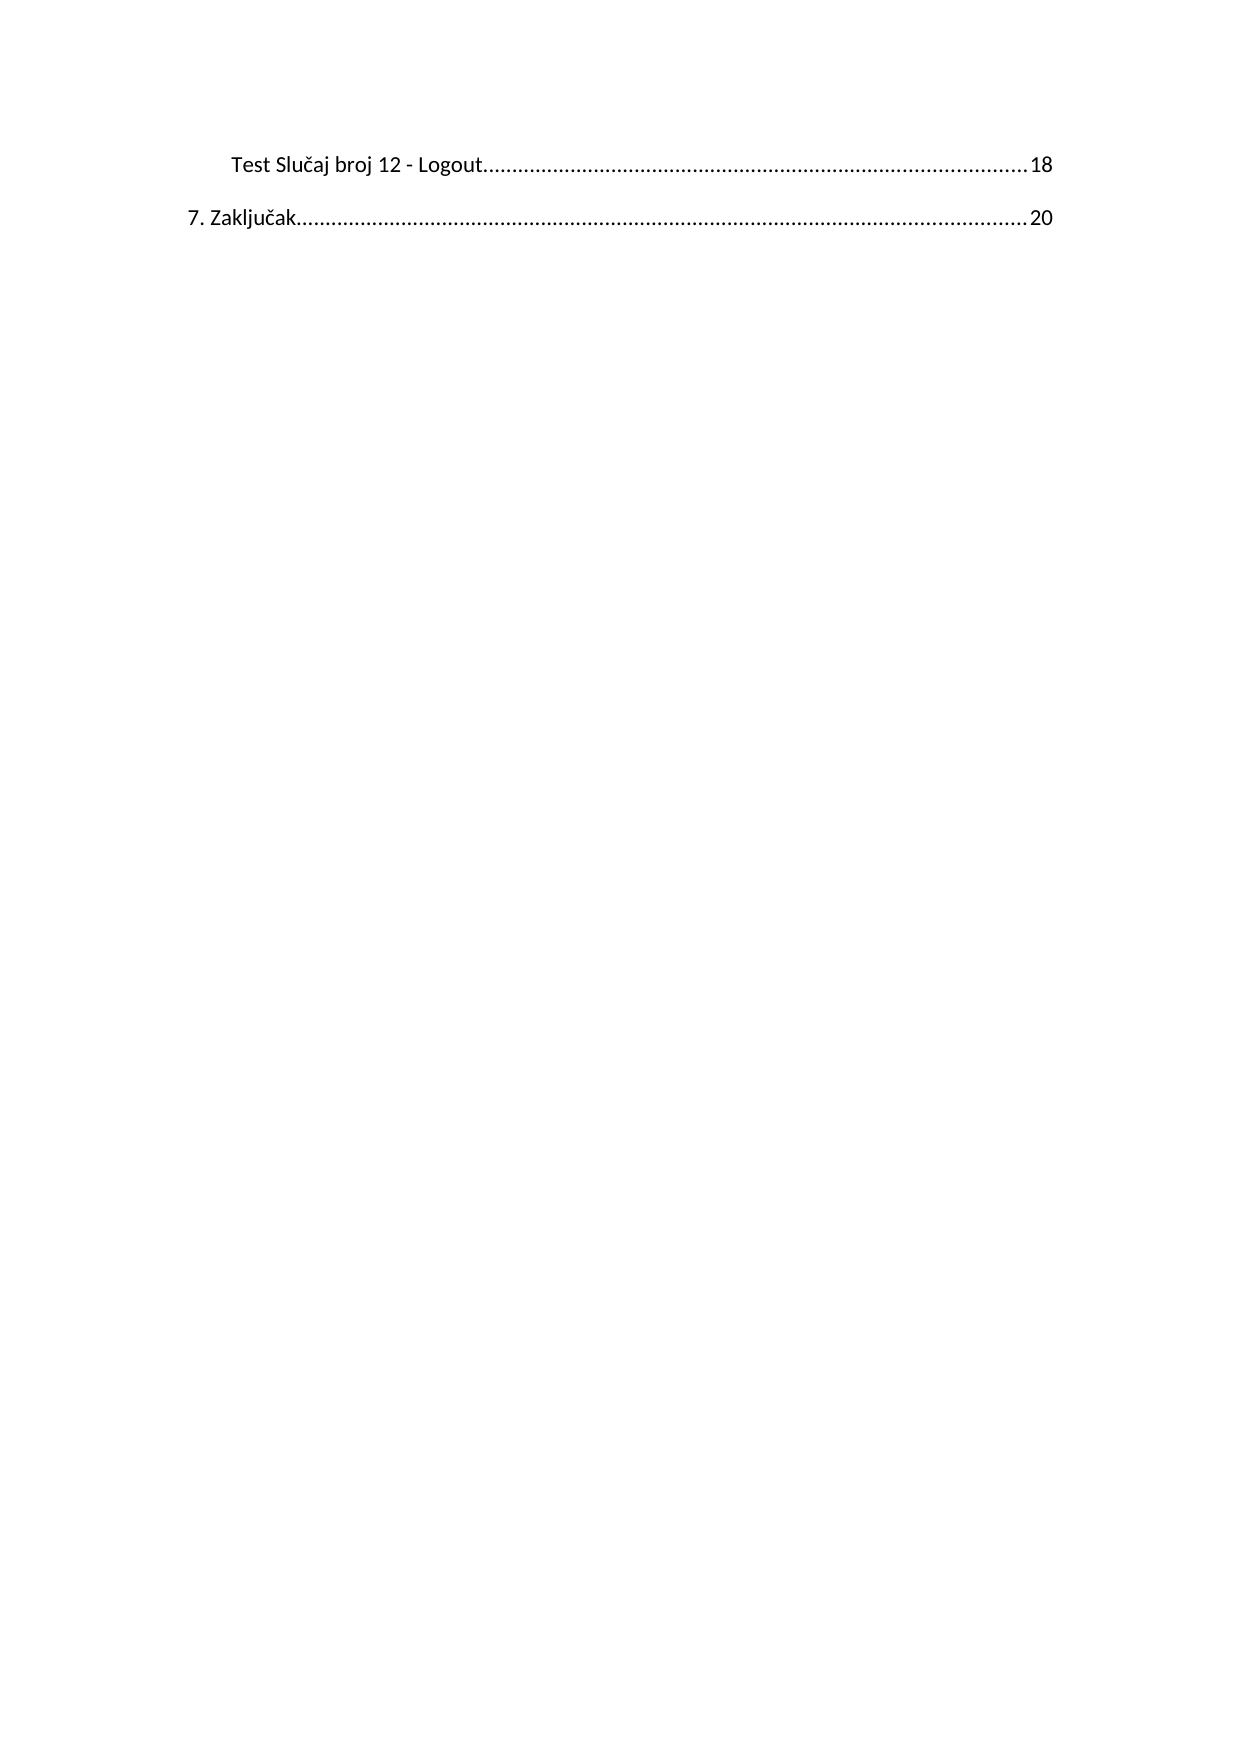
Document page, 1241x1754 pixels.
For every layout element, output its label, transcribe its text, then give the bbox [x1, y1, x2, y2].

text Test Slučaj broj 12 - Logout 18 [231, 150, 1053, 178]
text 7. Zaključak 20 [187, 203, 1053, 231]
